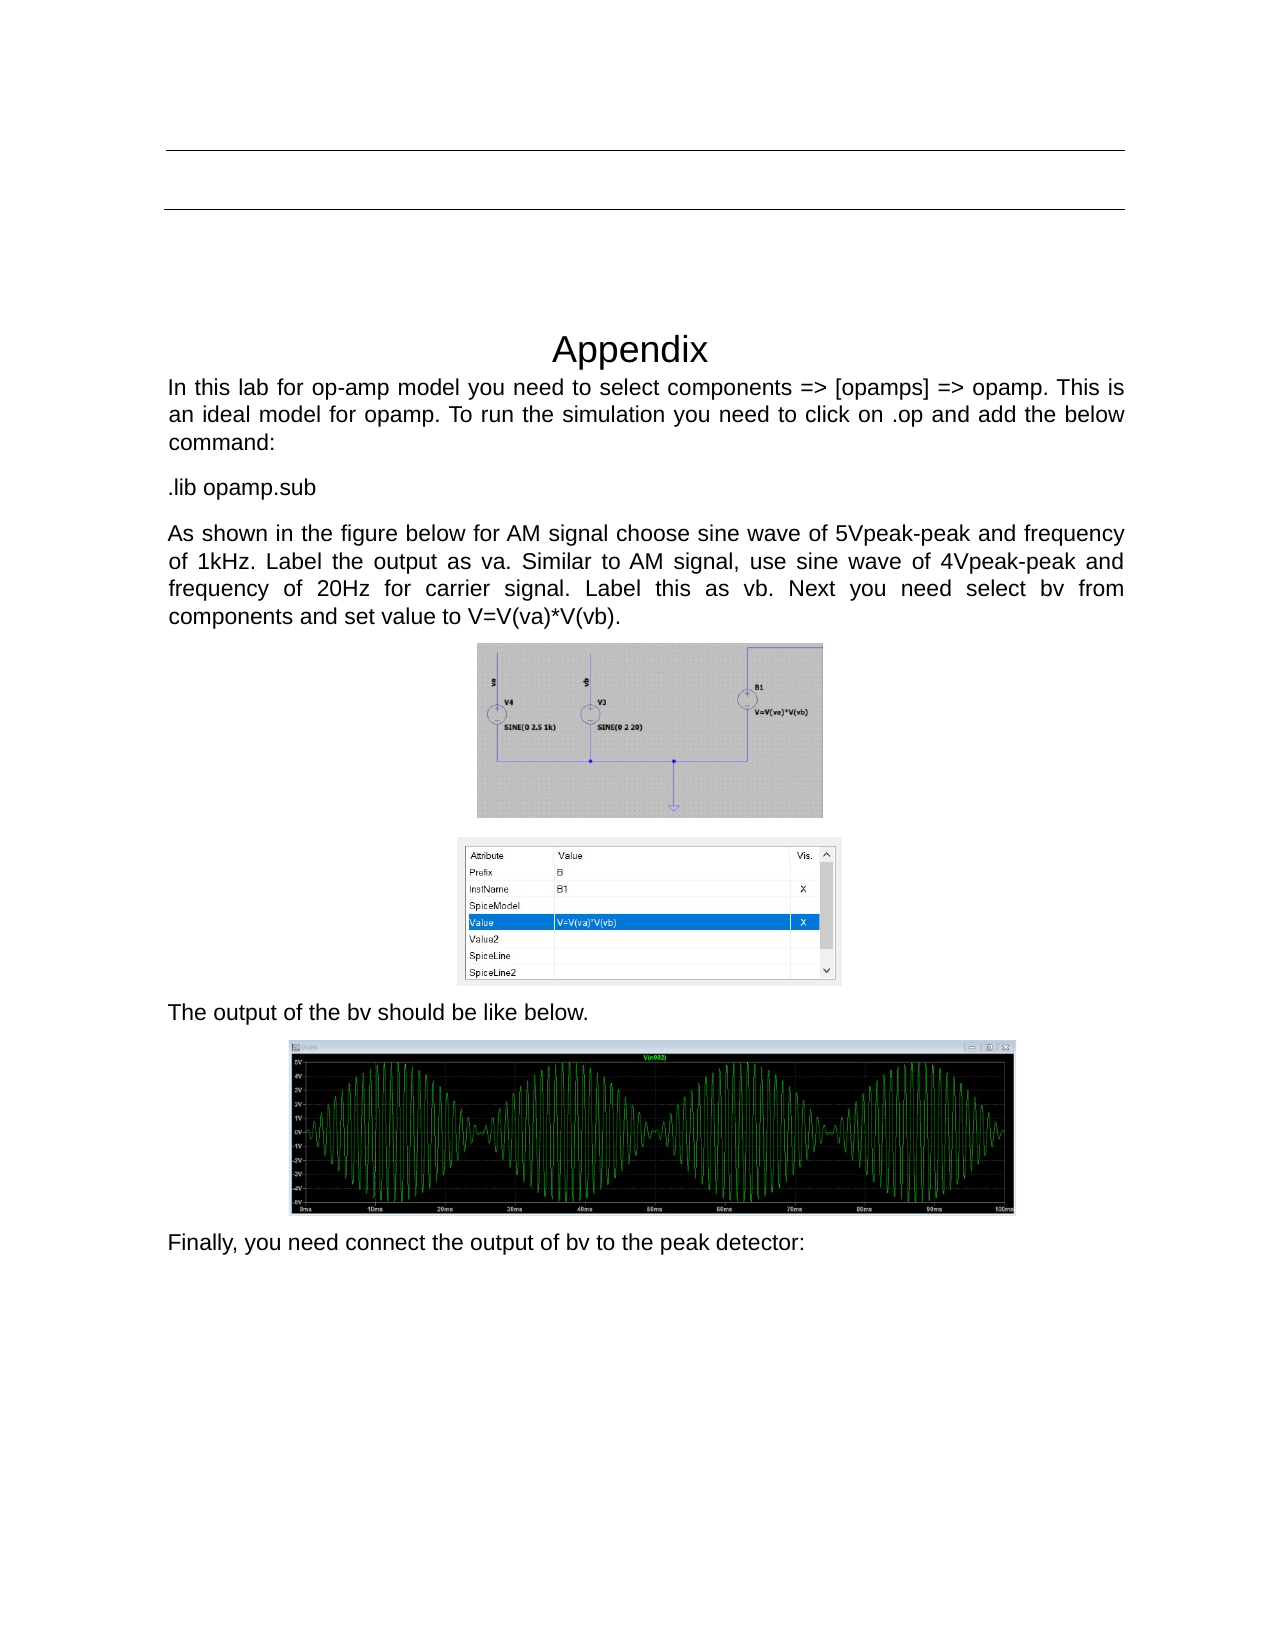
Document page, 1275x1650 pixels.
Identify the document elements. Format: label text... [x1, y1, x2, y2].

text In this lab for op-amp model you need to select components => [opamps] => opamp. This is an ideal model for opamp. To run the simulation you need to click on .op and add the below command: [167, 374, 1126, 455]
text Finally, you need connect the output of bv to the peak detector: [167, 1229, 1126, 1255]
picture [457, 837, 842, 986]
picture [288, 1040, 1017, 1216]
text As shown in the figure below for AM signal choose sine wave of 5Vpeak-peak and frequency of 1kHz. Label the output as va. Similar to AM signal, use sine wave of 4Vpeak-peak and frequency of 20Hz for carrier signal. Label this as vb. Next you need select bv from components and set value to V=V(va)*V(vb). [167, 520, 1126, 629]
text .lib opamp.sub [167, 474, 1126, 501]
picture [477, 643, 823, 818]
text The output of the bv should be like below. [167, 999, 1126, 1026]
subtitle Appendix [150, 327, 1110, 370]
